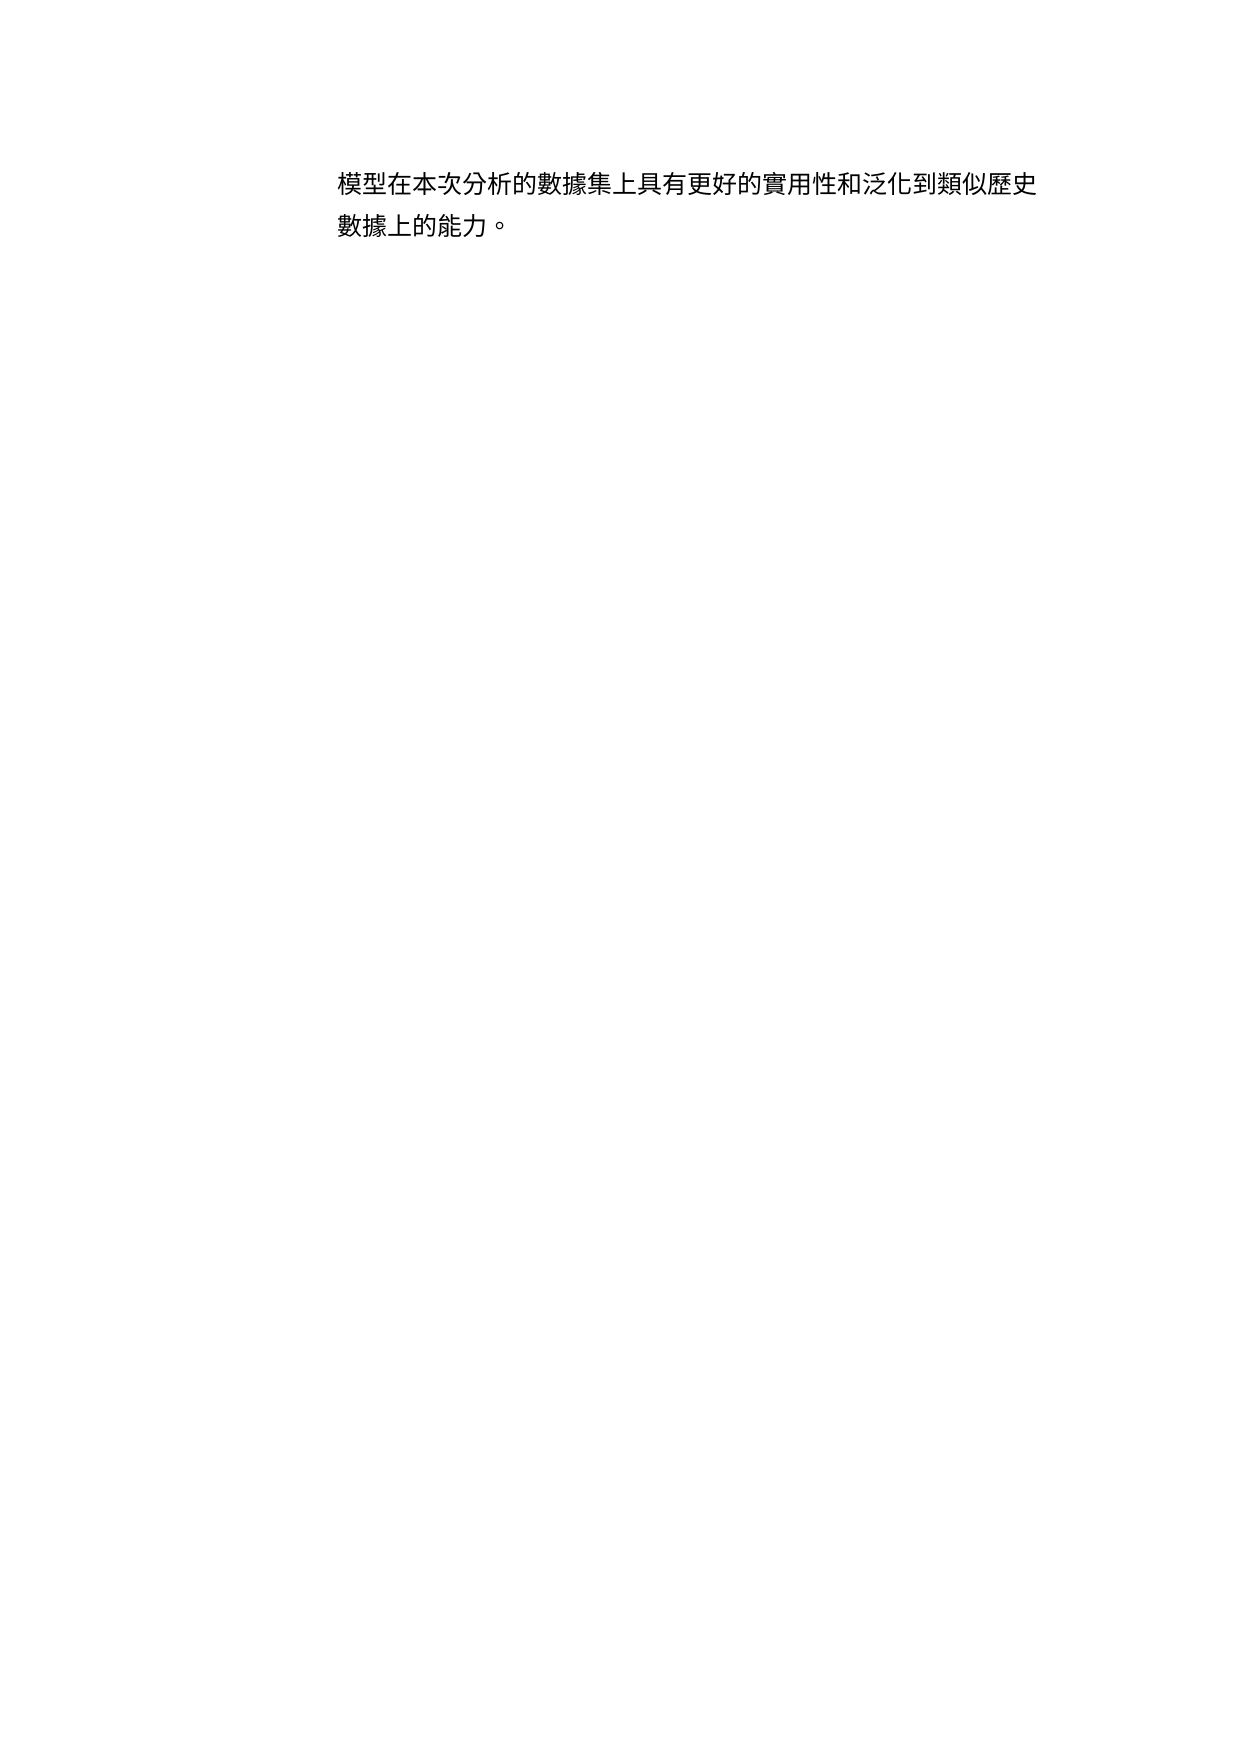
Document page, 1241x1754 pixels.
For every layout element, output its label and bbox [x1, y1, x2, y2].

list [300, 164, 1053, 242]
